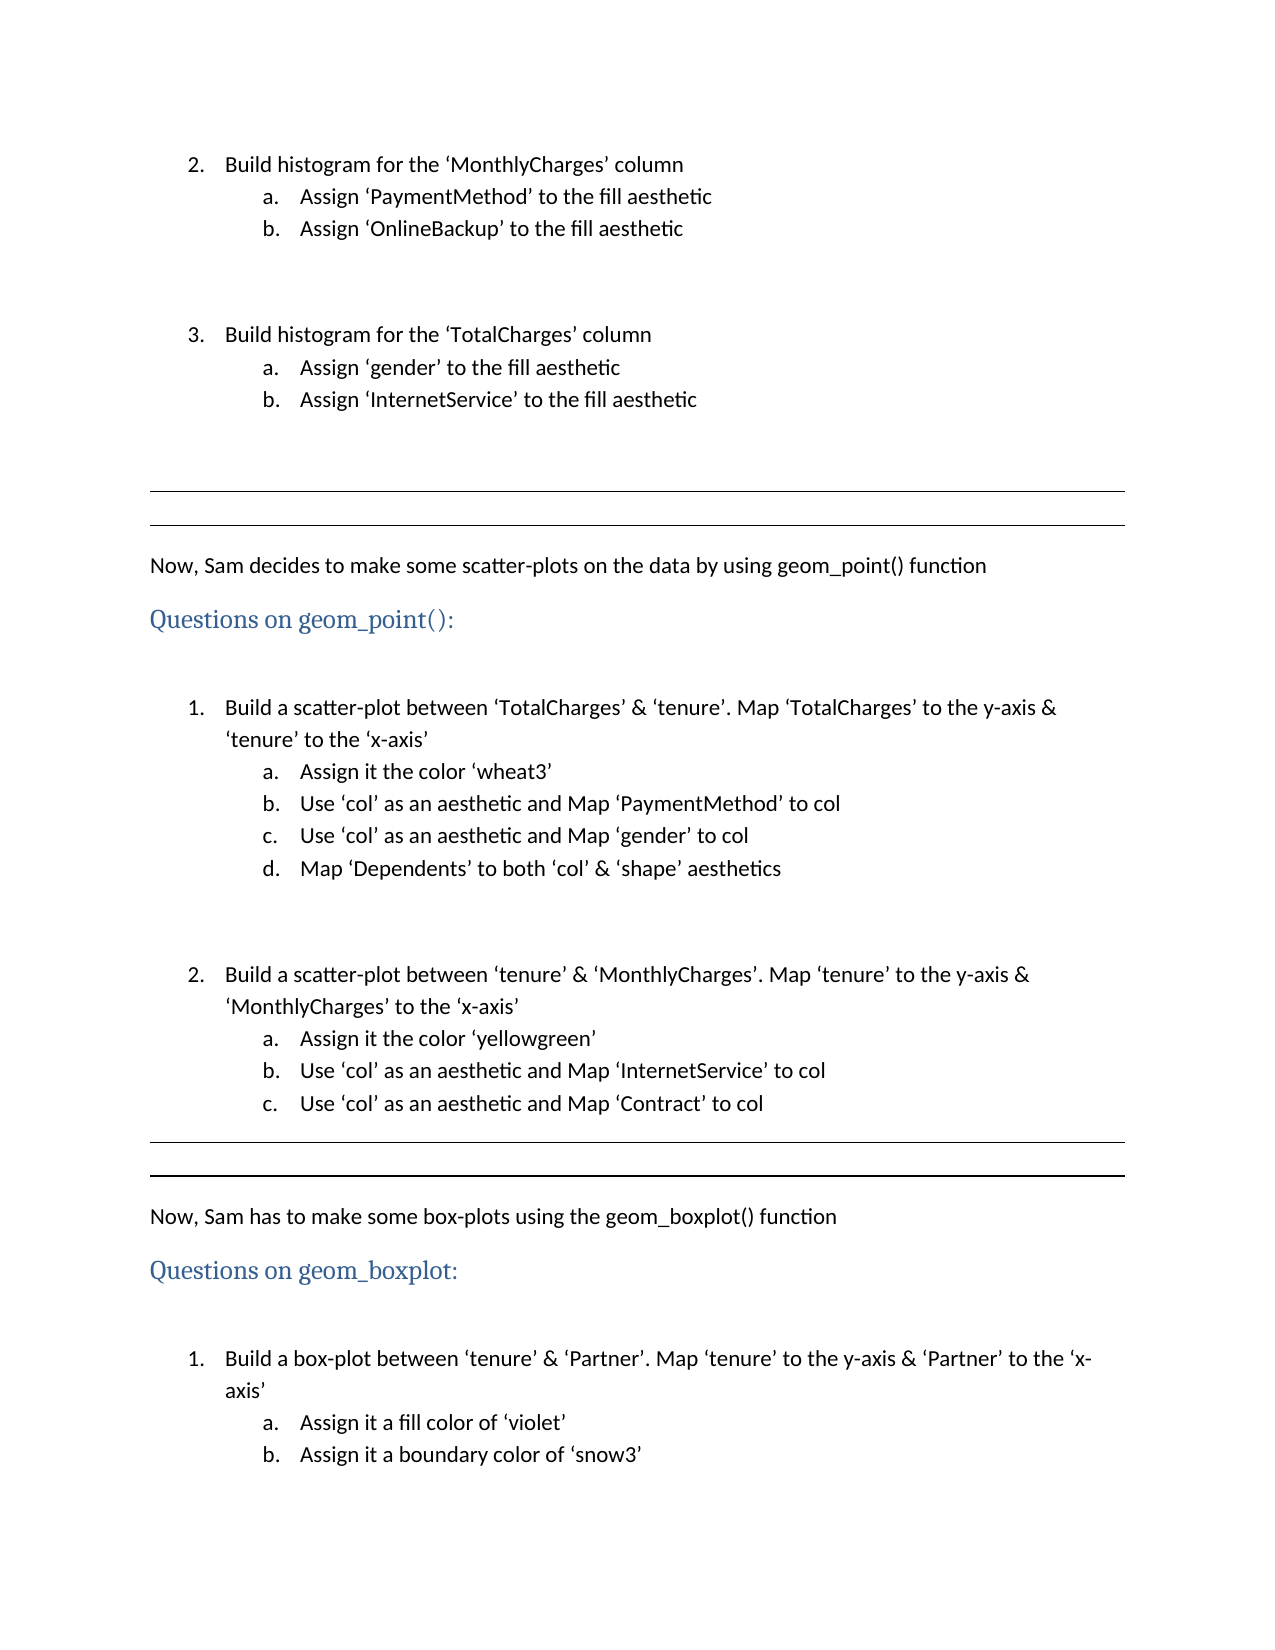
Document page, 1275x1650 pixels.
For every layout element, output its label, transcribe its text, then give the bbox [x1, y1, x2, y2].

list Use ‘col’ as an aesthetic and Map ‘gender’ to col [262, 822, 1125, 850]
text Now, Sam decides to make some scatter-plots on the data by using geom_point() function [150, 551, 1125, 579]
list Build a box-plot between ‘tenure’ & ‘Partner’. Map ‘tenure’ to the y-axis & ‘Partner’ to the ‘x-axis’ [187, 1344, 1125, 1404]
list Map ‘Dependents’ to both ‘col’ & ‘shape’ aesthetics [262, 854, 1125, 882]
list Assign it the color ‘yellowgreen’ [262, 1024, 1125, 1052]
text Now, Sam has to make some box-plots using the geom_boxplot() function [150, 1202, 1125, 1230]
list Assign ‘OnlineBackup’ to the fill aesthetic [262, 214, 1125, 242]
list Use ‘col’ as an aesthetic and Map ‘InternetService’ to col [262, 1056, 1125, 1084]
subtitle Questions on geom_boxplot: [150, 1255, 1125, 1286]
list Build a scatter-plot between ‘TotalCharges’ & ‘tenure’. Map ‘TotalCharges’ to the y-axis & ‘tenure’ to the ‘x-axis’ [187, 693, 1125, 753]
list Assign ‘gender’ to the fill aesthetic [262, 353, 1125, 381]
list Assign it a fill color of ‘violet’ [262, 1408, 1125, 1436]
list Assign ‘InternetService’ to the fill aesthetic [262, 385, 1125, 413]
list Build histogram for the ‘TotalCharges’ column [187, 320, 1125, 348]
list Use ‘col’ as an aesthetic and Map ‘PaymentMethod’ to col [262, 789, 1125, 817]
list Assign ‘PaymentMethod’ to the fill aesthetic [262, 182, 1125, 210]
list Assign it a boundary color of ‘snow3’ [262, 1440, 1125, 1468]
subtitle Questions on geom_point(): [150, 604, 1125, 635]
list Build a scatter-plot between ‘tenure’ & ‘MonthlyCharges’. Map ‘tenure’ to the y-axis & ‘MonthlyCharges’ to the ‘x-axis’ [187, 960, 1125, 1020]
list Assign it the color ‘wheat3’ [262, 757, 1125, 785]
list Build histogram for the ‘MonthlyCharges’ column [187, 150, 1125, 178]
list Use ‘col’ as an aesthetic and Map ‘Contract’ to col [262, 1089, 1125, 1117]
